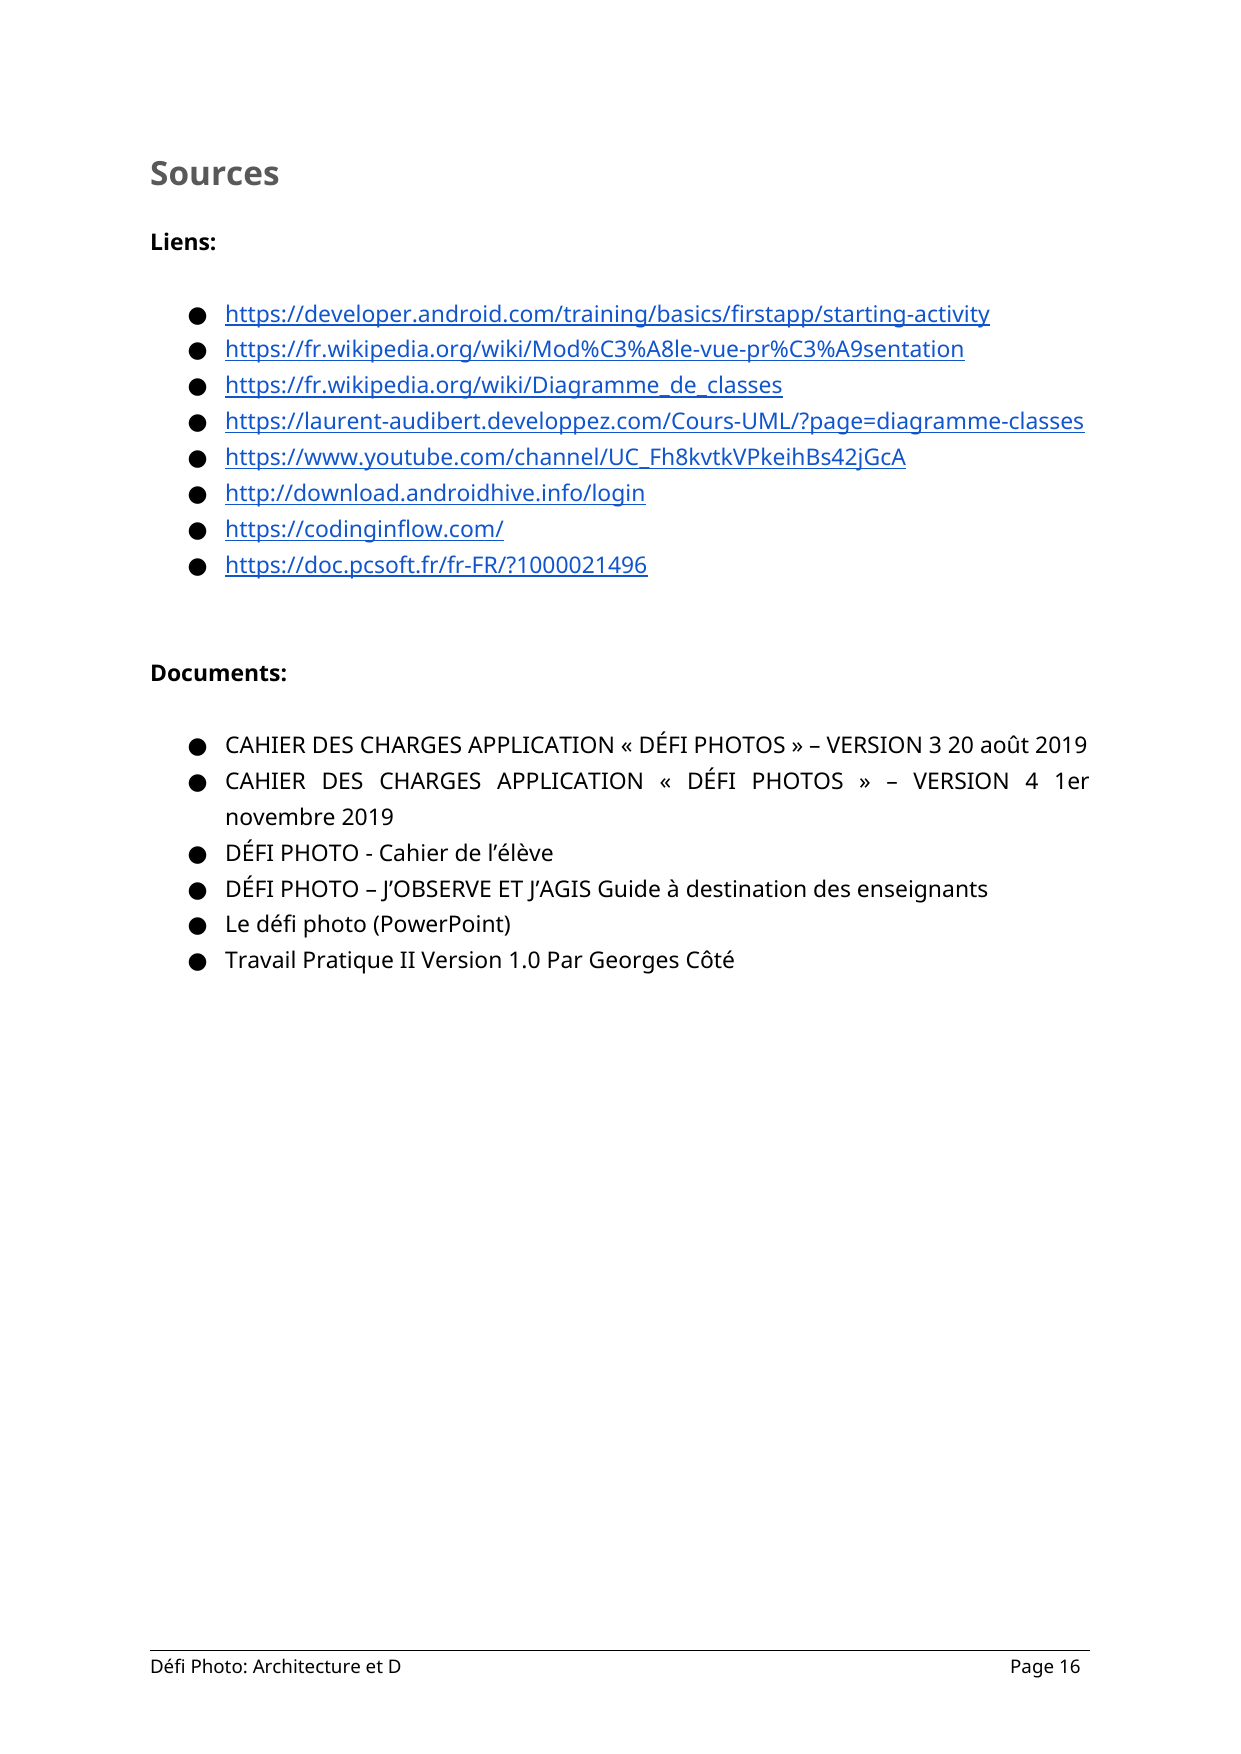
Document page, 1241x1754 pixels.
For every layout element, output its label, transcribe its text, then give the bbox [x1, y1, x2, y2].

list Le défi photo (PowerPoint) [187, 908, 1090, 940]
text Liens: [150, 226, 1090, 257]
text Documents: [150, 657, 1090, 688]
list DÉFI PHOTO - Cahier de l’élève [187, 837, 1090, 868]
list CAHIER DES CHARGES APPLICATION « DÉFI PHOTOS » – VERSION 3 20 août 2019 [187, 729, 1090, 760]
list https://fr.wikipedia.org/wiki/Mod%C3%A8le-vue-pr%C3%A9sentation [187, 333, 1090, 365]
list https://developer.android.com/training/basics/firstapp/starting-activity [187, 297, 1090, 329]
list https://laurent-audibert.developpez.com/Cours-UML/?page=diagramme-classes [187, 405, 1090, 437]
subtitle Sources [150, 150, 1090, 195]
list DÉFI PHOTO – J’OBSERVE ET J’AGIS Guide à destination des enseignants [187, 872, 1090, 904]
list https://codinginflow.com/ [187, 513, 1090, 544]
list Travail Pratique II Version 1.0 Par Georges Côté [187, 944, 1090, 976]
list CAHIER DES CHARGES APPLICATION « DÉFI PHOTOS » – VERSION 4 1er novembre 2019 [187, 765, 1090, 832]
list https://doc.pcsoft.fr/fr-FR/?1000021496 [187, 549, 1090, 580]
list http://download.androidhive.info/login [187, 477, 1090, 508]
list https://fr.wikipedia.org/wiki/Diagramme_de_classes [187, 369, 1090, 401]
list https://www.youtube.com/channel/UC_Fh8kvtkVPkeihBs42jGcA [187, 441, 1090, 472]
